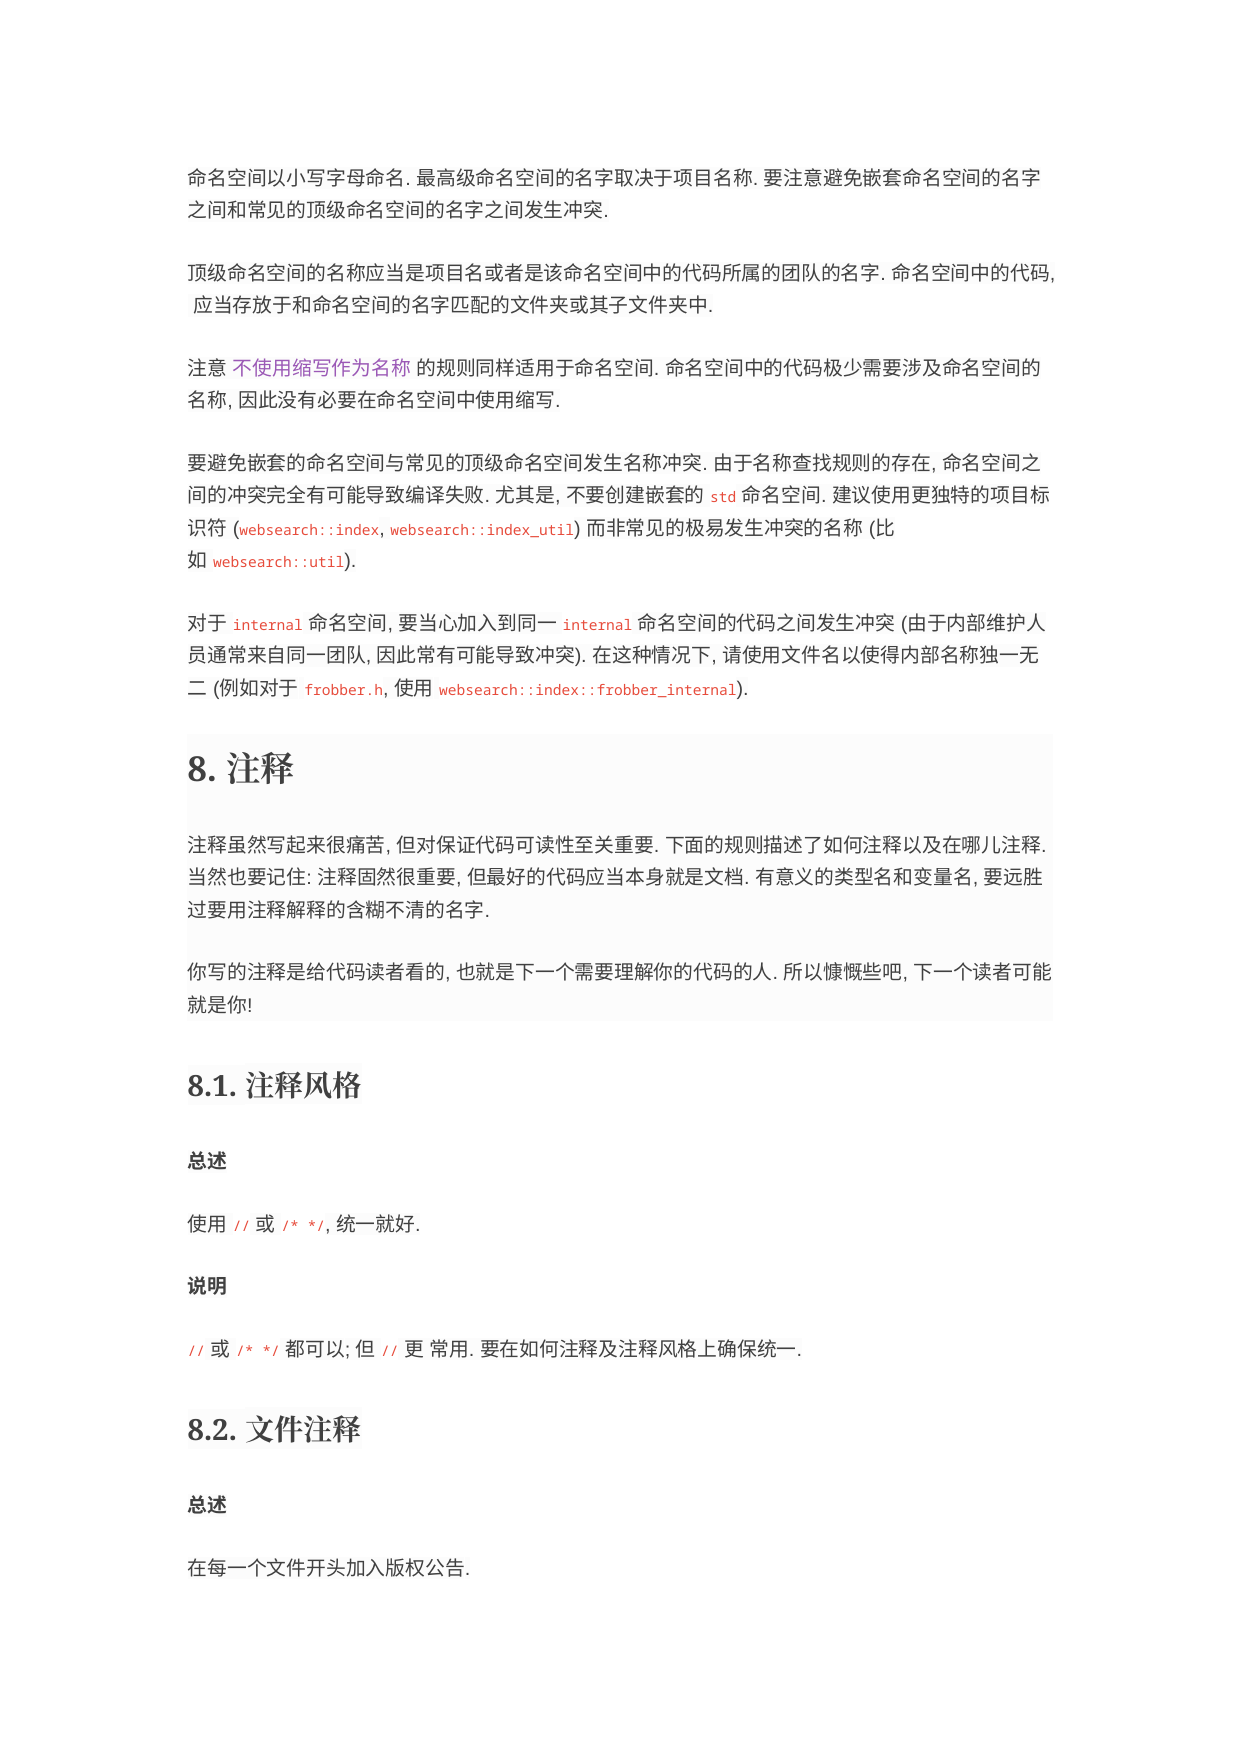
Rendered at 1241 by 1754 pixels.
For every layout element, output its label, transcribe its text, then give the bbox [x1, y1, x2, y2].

subtitle 8.2. 文件注释 [187, 1395, 1053, 1460]
subtitle 8.1. 注释风格 [187, 1051, 1053, 1116]
text 要避免嵌套的命名空间与常见的顶级命名空间发生名称冲突. 由于名称查找规则的存在, 命名空间之间的冲突完全有可能导致编译失败. 尤其是, 不要创建嵌套的 std 命名空间. 建议使用更独特的项目标识符 (websearch::index, websearch::index_util) 而非常见的极易发生冲突的名称 (比如 websearch::util). [187, 447, 1053, 577]
text // 或 /* */ 都可以; 但 // 更 常用. 要在如何注释及注释风格上确保统一. [187, 1333, 1053, 1365]
text 你写的注释是给代码读者看的, 也就是下一个需要理解你的代码的人. 所以慷慨些吧, 下一个读者可能就是你! [187, 956, 1053, 1021]
text 注意 不使用缩写作为名称 的规则同样适用于命名空间. 命名空间中的代码极少需要涉及命名空间的名称, 因此没有必要在命名空间中使用缩写. [187, 352, 1053, 417]
text 使用 // 或 /* */, 统一就好. [187, 1208, 1053, 1240]
text 命名空间以小写字母命名. 最高级命名空间的名字取决于项目名称. 要注意避免嵌套命名空间的名字之间和常见的顶级命名空间的名字之间发生冲突. [187, 162, 1053, 227]
text 总述 [187, 1145, 1053, 1178]
text 注释虽然写起来很痛苦, 但对保证代码可读性至关重要. 下面的规则描述了如何注释以及在哪儿注释. 当然也要记住: 注释固然很重要, 但最好的代码应当本身就是文档. 有意义的类型名和变量名, 要远胜过要用注释解释的含糊不清的名字. [187, 829, 1053, 926]
text 顶级命名空间的名称应当是项目名或者是该命名空间中的代码所属的团队的名字. 命名空间中的代码, 应当存放于和命名空间的名字匹配的文件夹或其子文件夹中. [187, 257, 1053, 322]
text 总述 [187, 1489, 1053, 1522]
text 说明 [187, 1270, 1053, 1303]
subtitle 8. 注释 [187, 734, 1053, 799]
text 在每一个文件开头加入版权公告. [187, 1552, 1053, 1584]
text 对于 internal 命名空间, 要当心加入到同一 internal 命名空间的代码之间发生冲突 (由于内部维护人员通常来自同一团队, 因此常有可能导致冲突). 在这种情况下, 请使用文件名以使得内部名称独一无二 (例如对于 frobber.h, 使用 websearch::index::frobber_internal). [187, 607, 1053, 704]
